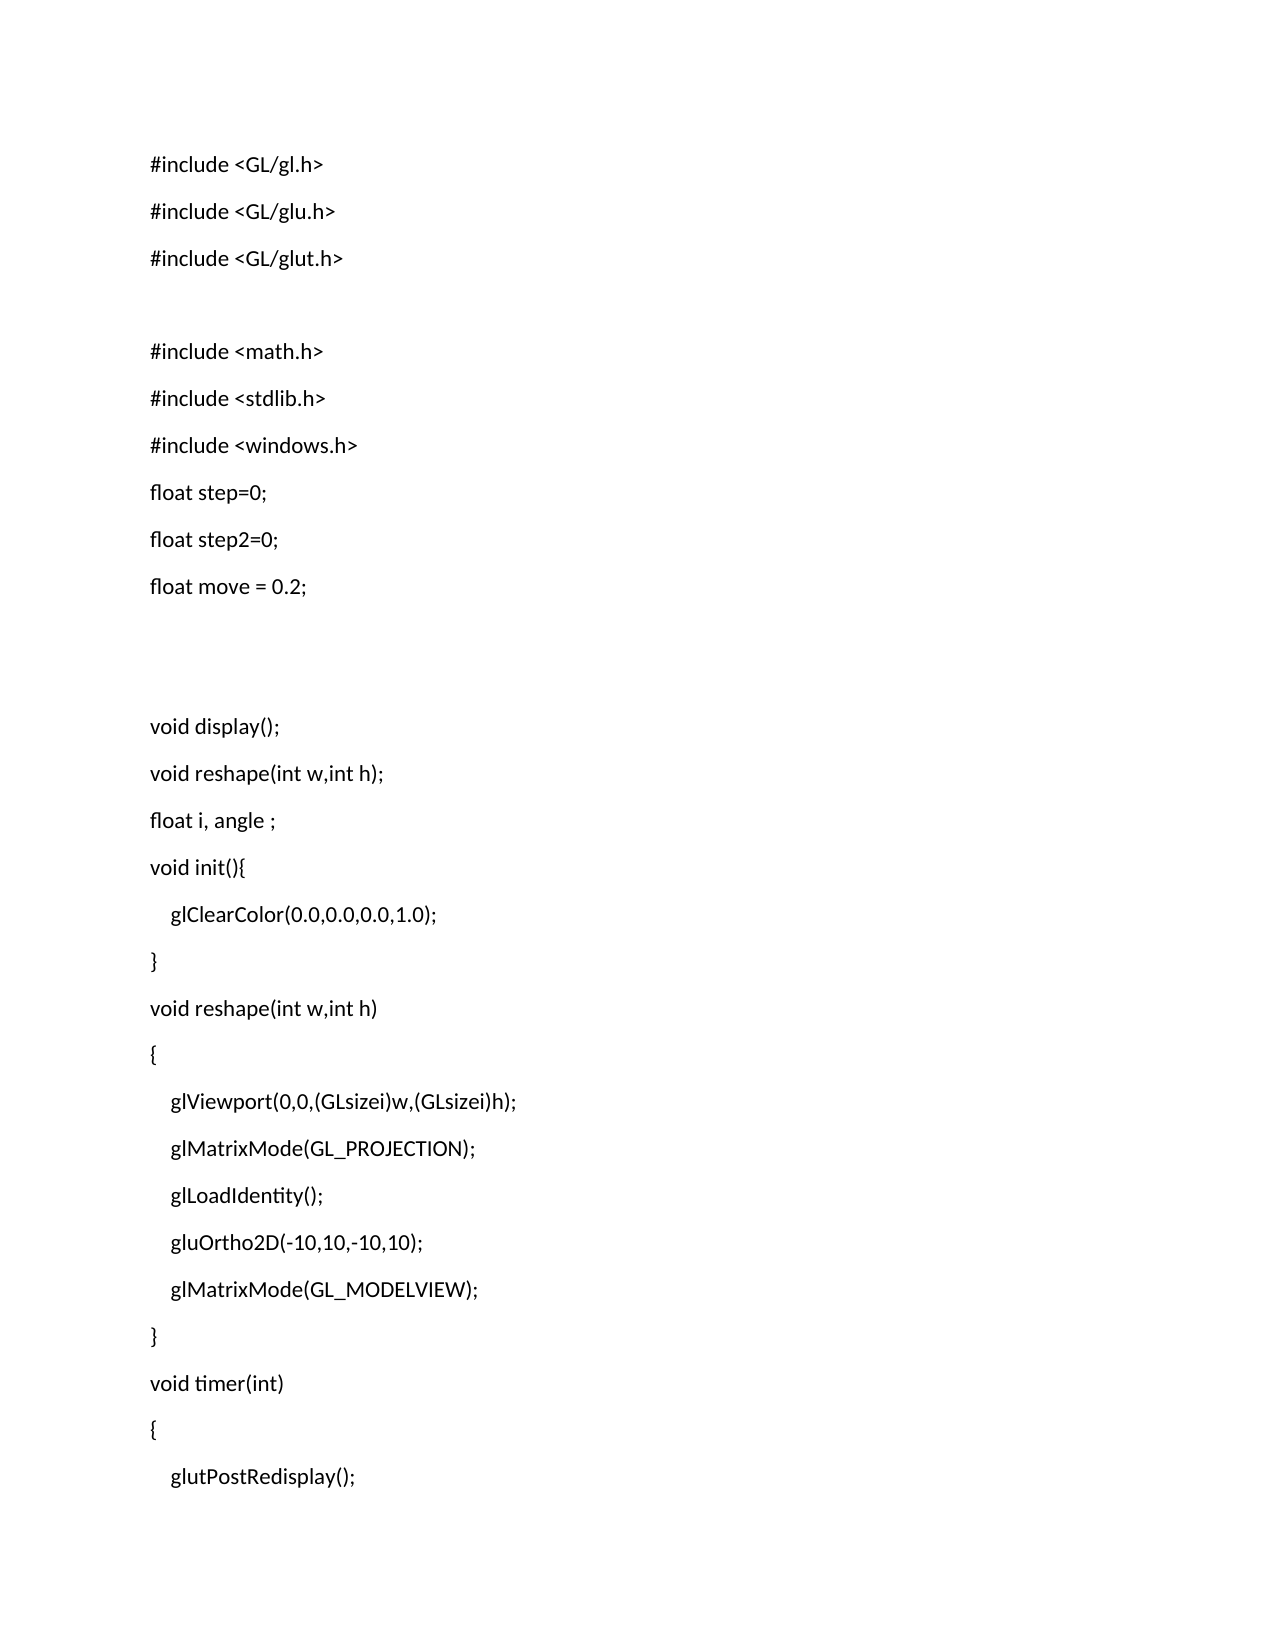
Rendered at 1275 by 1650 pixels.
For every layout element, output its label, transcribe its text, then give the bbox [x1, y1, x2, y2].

text void init(){ [150, 853, 1125, 881]
text gluOrtho2D(-10,10,-10,10); [150, 1228, 1125, 1256]
text { [150, 1416, 1125, 1444]
text void display(); [150, 712, 1125, 741]
text float i, angle ; [150, 806, 1125, 834]
text } [150, 947, 1125, 975]
text } [150, 1322, 1125, 1350]
text glMatrixMode(GL_MODELVIEW); [150, 1275, 1125, 1303]
text float step2=0; [150, 525, 1125, 553]
text glMatrixMode(GL_PROJECTION); [150, 1134, 1125, 1162]
text glutPostRedisplay(); [150, 1462, 1125, 1491]
text #include <math.h> [150, 337, 1125, 366]
text glClearColor(0.0,0.0,0.0,1.0); [150, 900, 1125, 928]
text float move = 0.2; [150, 572, 1125, 600]
text glLoadIdentity(); [150, 1181, 1125, 1209]
text #include <GL/glut.h> [150, 244, 1125, 272]
text #include <GL/glu.h> [150, 197, 1125, 225]
text { [150, 1041, 1125, 1069]
text void timer(int) [150, 1369, 1125, 1397]
text void reshape(int w,int h); [150, 759, 1125, 787]
text glViewport(0,0,(GLsizei)w,(GLsizei)h); [150, 1087, 1125, 1116]
text #include <stdlib.h> [150, 384, 1125, 412]
text #include <GL/gl.h> [150, 150, 1125, 178]
text void reshape(int w,int h) [150, 994, 1125, 1022]
text #include <windows.h> [150, 431, 1125, 459]
text float step=0; [150, 478, 1125, 506]
